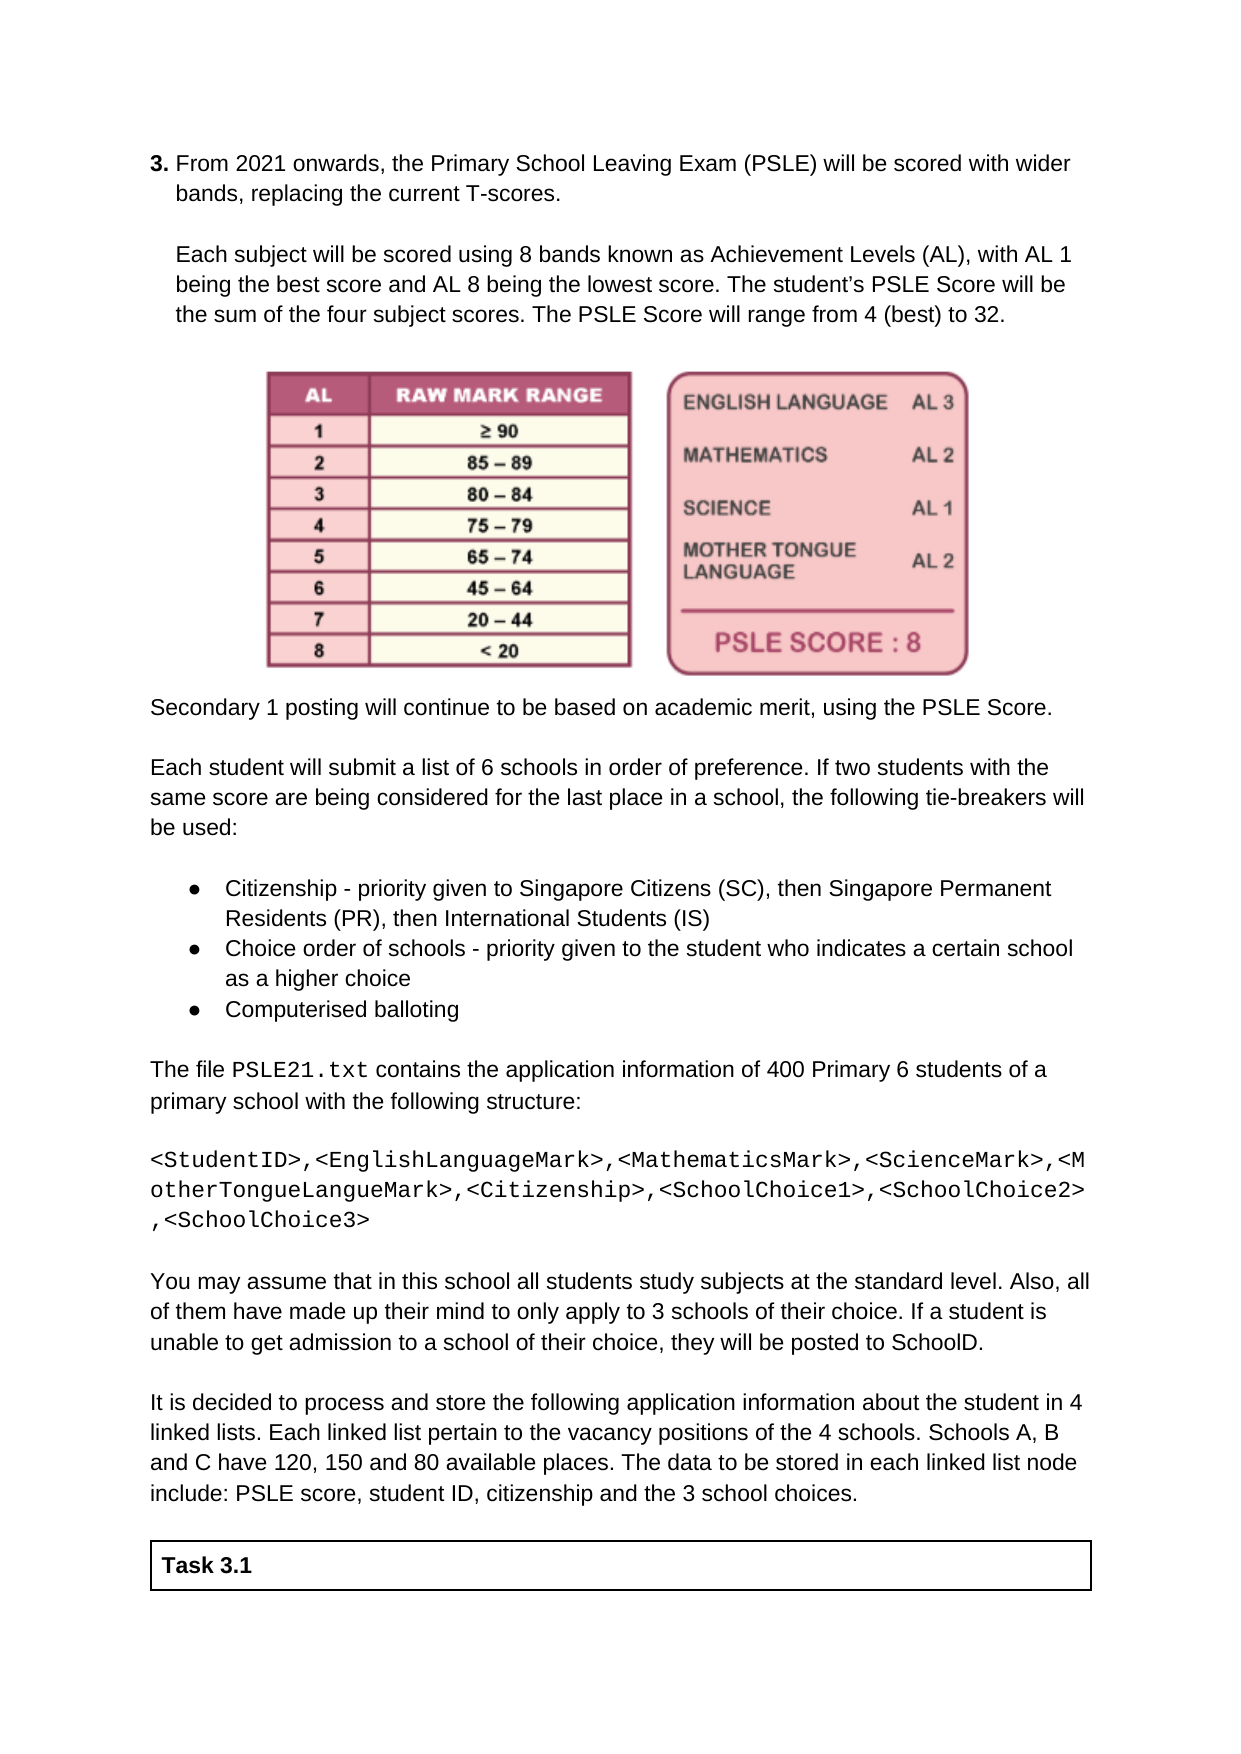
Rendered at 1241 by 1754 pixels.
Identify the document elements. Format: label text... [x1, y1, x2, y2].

text 3. From 2021 onwards, the Primary School Leaving Exam (PSLE) will be scored with wider bands, replacing the current T-scores. [150, 150, 1090, 207]
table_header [152, 1542, 1090, 1589]
text <StudentID>,<EnglishLanguageMark>,<MathematicsMark>,<ScienceMark>,<MotherTongueLangueMark>,<Citizenship>,<SchoolChoice1>,<SchoolChoice2>,<SchoolChoice3> [150, 1148, 1090, 1234]
text Each subject will be scored using 8 bands known as Achievement Levels (AL), with AL 1 being the best score and AL 8 being the lowest score. The student’s PSLE Score will be the sum of the four subject scores. The PSLE Score will range from 4 (best) to 32. [150, 241, 1090, 327]
text It is decided to process and store the following application information about the student in 4 linked lists. Each linked list pertain to the vacancy positions of the 4 schools. Schools A, B and C have 120, 150 and 80 available places. The data to be stored in each linked list node include: PSLE score, student ID, citizenship and the 3 school choices. [150, 1389, 1090, 1506]
text Each student will submit a list of 6 schools in order of preference. If two students with the same score are being considered for the last place in a school, the following tie-breakers will be used: [150, 754, 1090, 841]
list Computerised balloting [187, 996, 1090, 1022]
text You may assume that in this school all students study subjects at the standard level. Also, all of them have made up their mind to only apply to 3 schools of their choice. If a student is unable to get admission to a school of their choice, they will be posted to SchoolD. [150, 1268, 1090, 1355]
list Citizenship - priority given to Singapore Citizens (SC), then Singapore Permanent Residents (PR), then International Students (IS) [187, 875, 1090, 931]
list Choice order of schools - priority given to the student who indicates a certain school as a higher choice [187, 935, 1090, 992]
text The file PSLE21.txt contains the application information of 400 Primary 6 students of a primary school with the following structure: [150, 1056, 1090, 1114]
picture [257, 361, 983, 690]
text Secondary 1 posting will continue to be based on academic merit, using the PSLE Score. [150, 693, 1090, 720]
